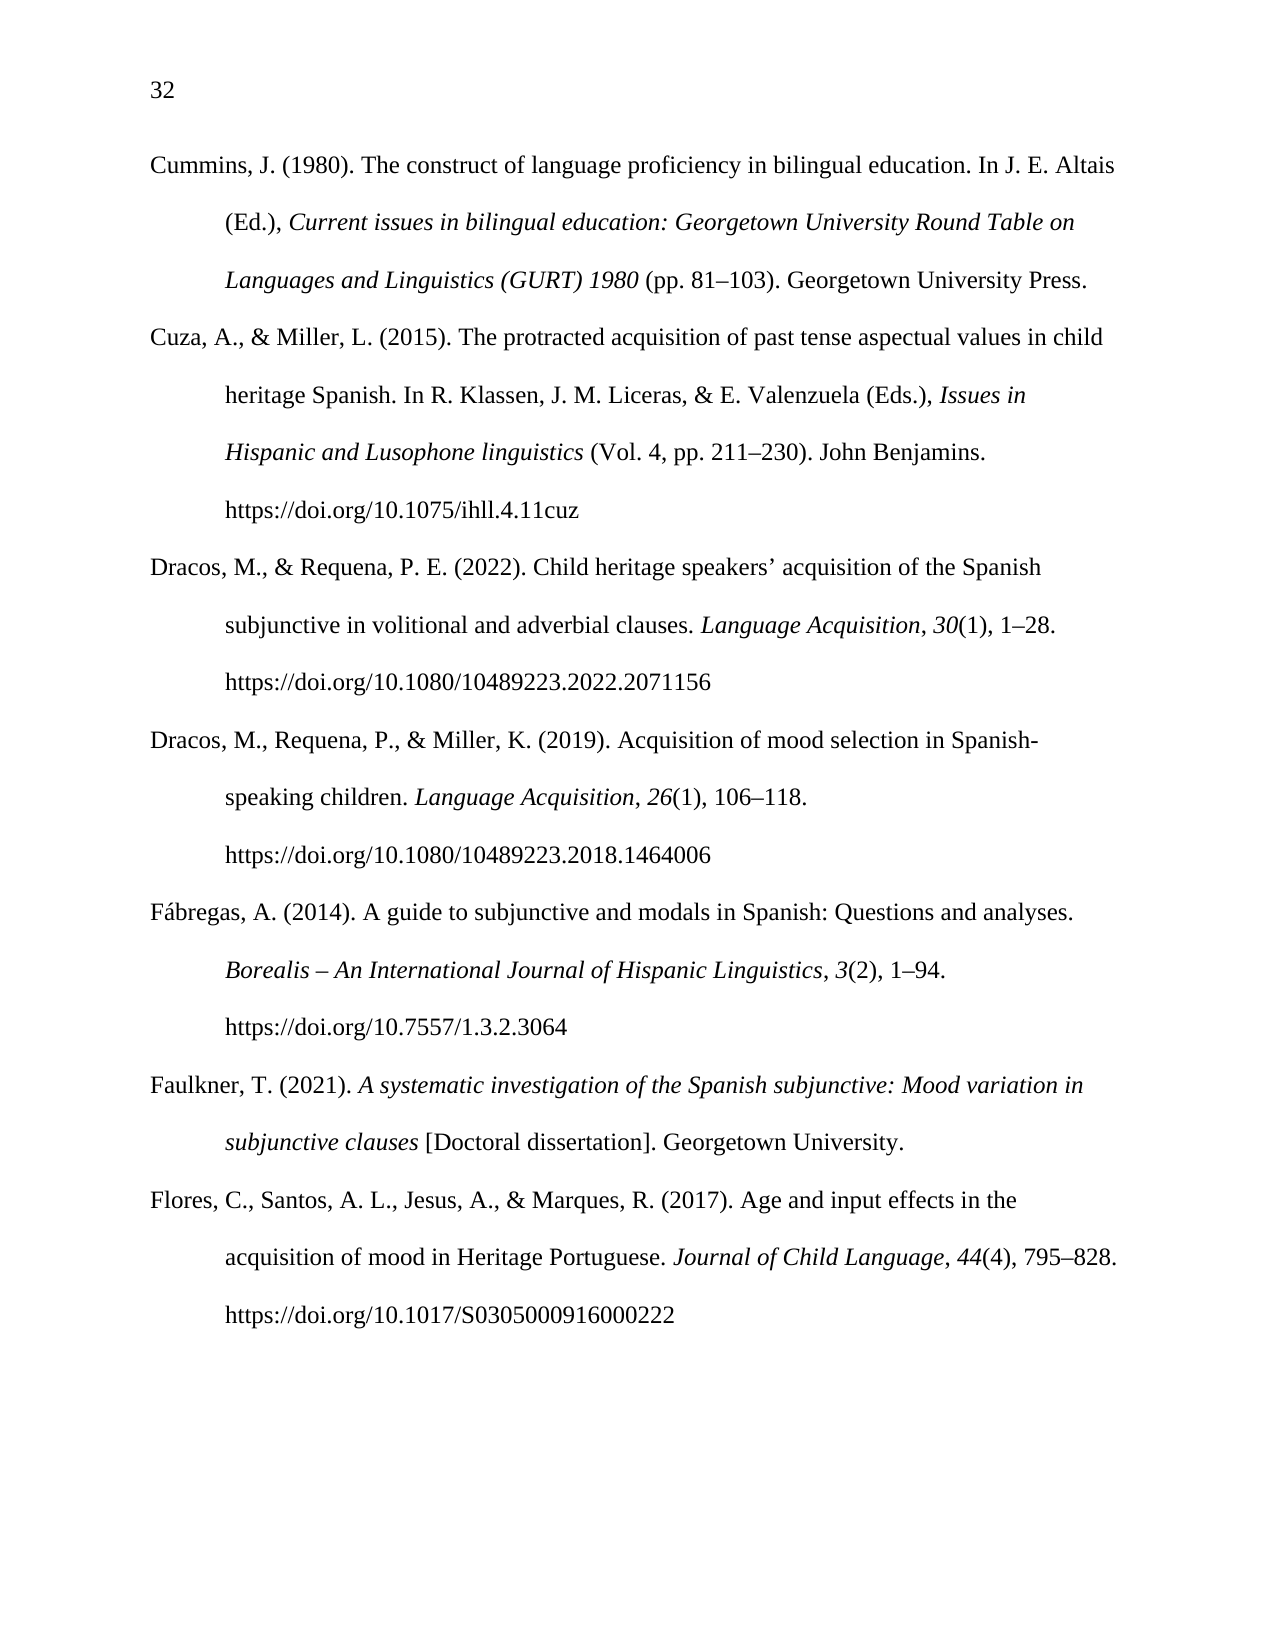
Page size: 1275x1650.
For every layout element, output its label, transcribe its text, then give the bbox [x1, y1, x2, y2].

text Flores, C., Santos, A. L., Jesus, A., & Marques, R. (2017). Age and input effects in the acquisition of mood in Heritage Portuguese. Journal of Child Language, 44(4), 795–828. https://doi.org/10.1017/S0305000916000222 [150, 1185, 1125, 1329]
text Faulkner, T. (2021). A systematic investigation of the Spanish subjunctive: Mood variation in subjunctive clauses [Doctoral dissertation]. Georgetown University. [150, 1070, 1125, 1156]
text Cummins, J. (1980). The construct of language proficiency in bilingual education. In J. E. Altais (Ed.), Current issues in bilingual education: Georgetown University Round Table on Languages and Linguistics (GURT) 1980 (pp. 81–103). Georgetown University Press. [150, 150, 1125, 294]
text Dracos, M., & Requena, P. E. (2022). Child heritage speakers’ acquisition of the Spanish subjunctive in volitional and adverbial clauses. Language Acquisition, 30(1), 1–28. https://doi.org/10.1080/10489223.2022.2071156 [150, 552, 1125, 696]
text Fábregas, A. (2014). A guide to subjunctive and modals in Spanish: Questions and analyses. Borealis – An International Journal of Hispanic Linguistics, 3(2), 1–94. https://doi.org/10.7557/1.3.2.3064 [150, 897, 1125, 1041]
text Cuza, A., & Miller, L. (2015). The protracted acquisition of past tense aspectual values in child heritage Spanish. In R. Klassen, J. M. Liceras, & E. Valenzuela (Eds.), Issues in Hispanic and Lusophone linguistics (Vol. 4, pp. 211–230). John Benjamins. https://doi.org/10.1075/ihll.4.11cuz [150, 322, 1125, 524]
text Dracos, M., Requena, P., & Miller, K. (2019). Acquisition of mood selection in Spanish-speaking children. Language Acquisition, 26(1), 106–118. https://doi.org/10.1080/10489223.2018.1464006 [150, 725, 1125, 869]
